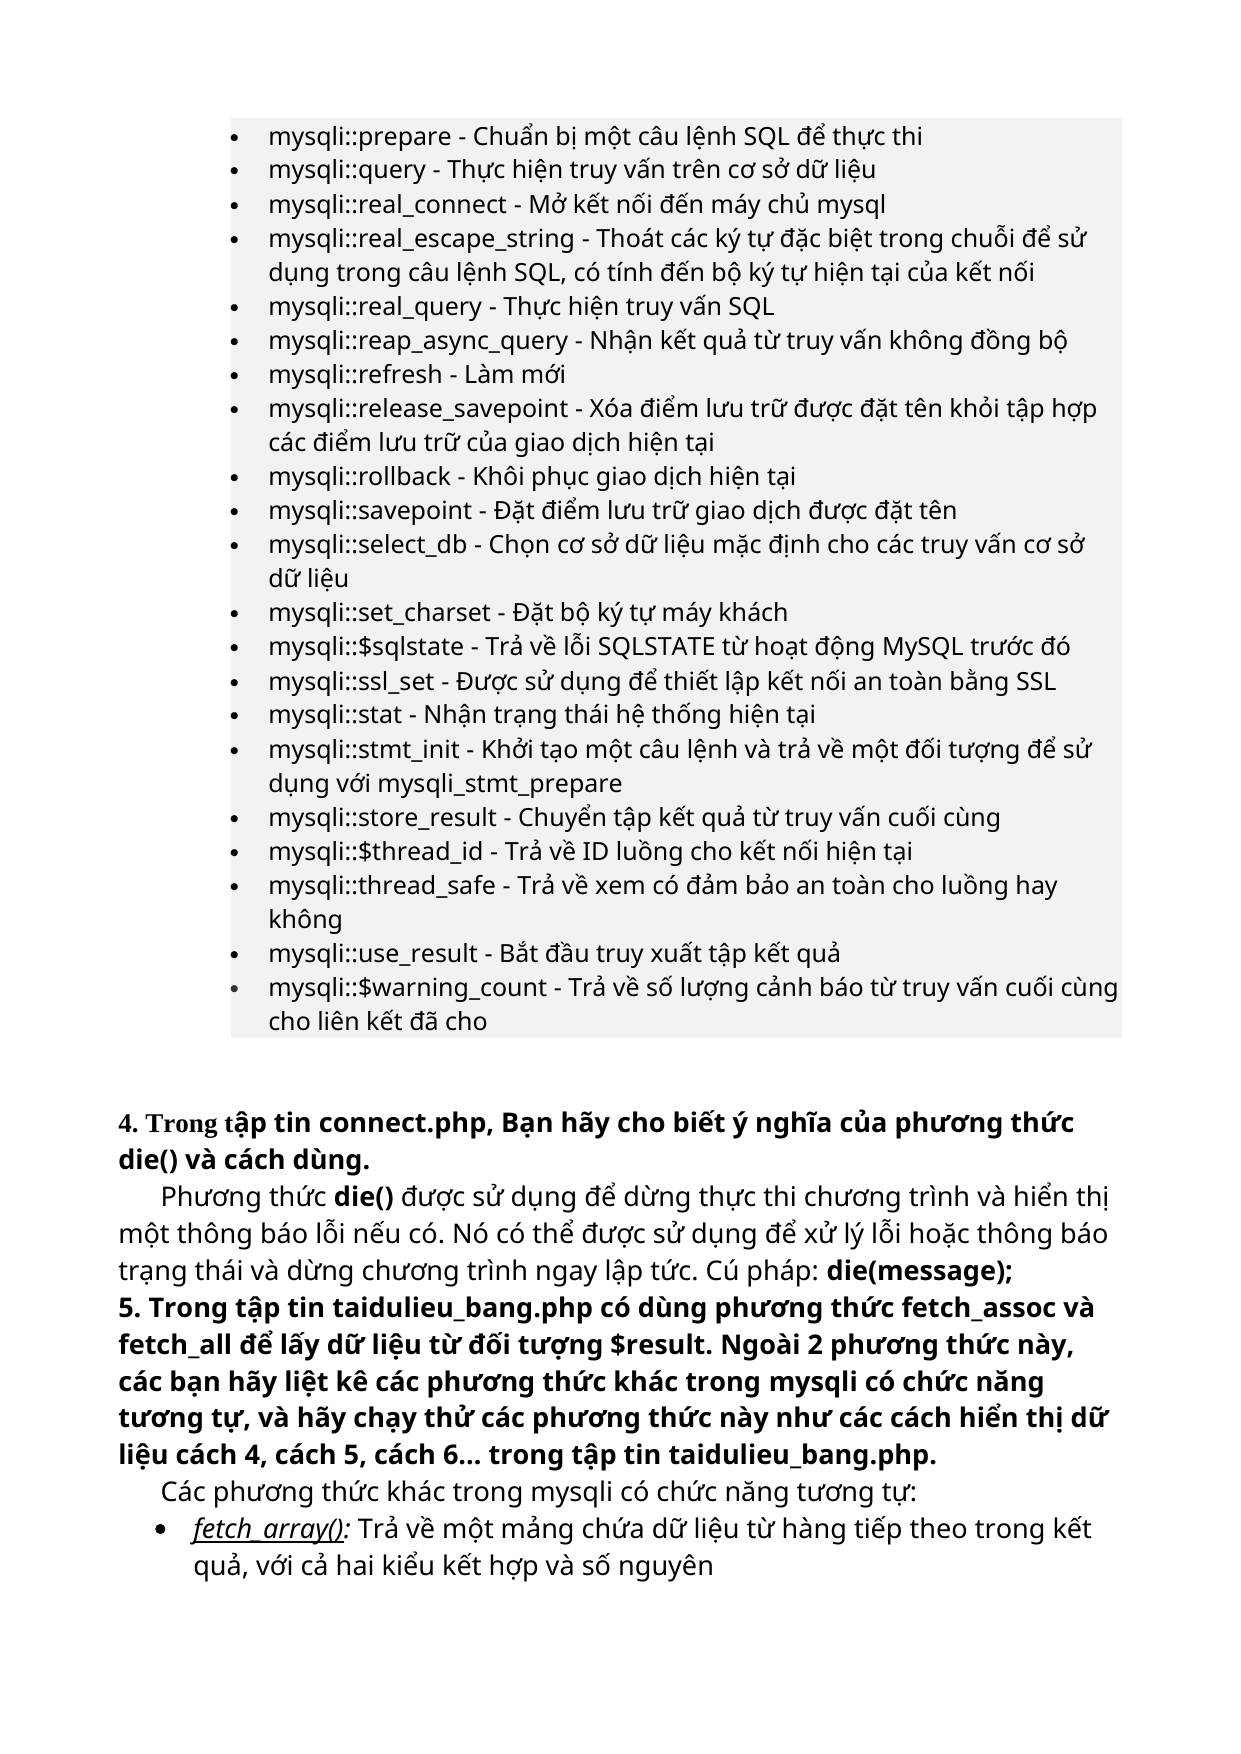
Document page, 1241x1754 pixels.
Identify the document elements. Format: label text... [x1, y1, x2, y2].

list mysqli::stat - Nhận trạng thái hệ thống hiện tại [231, 697, 1122, 731]
text Phương thức die() được sử dụng để dừng thực thi chương trình và hiển thị một thông báo lỗi nếu có. Nó có thể được sử dụng để xử lý lỗi hoặc thông báo trạng thái và dừng chương trình ngay lập tức. Cú pháp: die(message); 5. Trong tập tin taidulieu_bang.php có dùng phương thức fetch_assoc và fetch_all để lấy dữ liệu từ đối tượng $result. Ngoài 2 phương thức này, các bạn hãy liệt kê các phương thức khác trong mysqli có chức năng tương tự, và hãy chạy thử các phương thức này như các cách hiển thị dữ liệu cách 4, cách 5, cách 6… trong tập tin taidulieu_bang.php. [118, 1178, 1122, 1473]
list mysqli::stmt_init - Khởi tạo một câu lệnh và trả về một đối tượng để sử dụng với mysqli_stmt_prepare [231, 731, 1122, 799]
list mysqli::use_result - Bắt đầu truy xuất tập kết quả [231, 936, 1122, 970]
list mysqli::real_escape_string - Thoát các ký tự đặc biệt trong chuỗi để sử dụng trong câu lệnh SQL, có tính đến bộ ký tự hiện tại của kết nối [231, 220, 1122, 288]
list mysqli::real_connect - Mở kết nối đến máy chủ mysql [231, 186, 1122, 220]
list mysqli::query - Thực hiện truy vấn trên cơ sở dữ liệu [231, 152, 1122, 186]
list mysqli::select_db - Chọn cơ sở dữ liệu mặc định cho các truy vấn cơ sở dữ liệu [231, 527, 1122, 595]
list mysqli::rollback - Khôi phục giao dịch hiện tại [231, 459, 1122, 493]
list mysqli::set_charset - Đặt bộ ký tự máy khách [231, 595, 1122, 629]
list mysqli::real_query - Thực hiện truy vấn SQL [231, 288, 1122, 322]
list mysqli::release_savepoint - Xóa điểm lưu trữ được đặt tên khỏi tập hợp các điểm lưu trữ của giao dịch hiện tại [231, 391, 1122, 459]
list mysqli::reap_async_query - Nhận kết quả từ truy vấn không đồng bộ [231, 322, 1122, 357]
list mysqli::$sqlstate - Trả về lỗi SQLSTATE từ hoạt động MySQL trước đó [231, 629, 1122, 663]
text 4. Trong tập tin connect.php, Bạn hãy cho biết ý nghĩa của phương thức die() và cách dùng. [118, 1104, 1122, 1178]
list mysqli::$thread_id - Trả về ID luồng cho kết nối hiện tại [231, 833, 1122, 867]
list mysqli::refresh - Làm mới [231, 357, 1122, 391]
text Các phương thức khác trong mysqli có chức năng tương tự: [118, 1473, 1122, 1509]
list fetch_array(): Trả về một mảng chứa dữ liệu từ hàng tiếp theo trong kết quả, với cả hai kiểu kết hợp và số nguyên [156, 1509, 1122, 1583]
list mysqli::store_result - Chuyển tập kết quả từ truy vấn cuối cùng [231, 799, 1122, 833]
list mysqli::ssl_set - Được sử dụng để thiết lập kết nối an toàn bằng SSL [231, 663, 1122, 697]
list mysqli::thread_safe - Trả về xem có đảm bảo an toàn cho luồng hay không [231, 867, 1122, 936]
list mysqli::savepoint - Đặt điểm lưu trữ giao dịch được đặt tên [231, 493, 1122, 527]
list mysqli::$warning_count - Trả về số lượng cảnh báo từ truy vấn cuối cùng cho liên kết đã cho [231, 970, 1122, 1038]
list mysqli::prepare - Chuẩn bị một câu lệnh SQL để thực thi [231, 118, 1122, 152]
